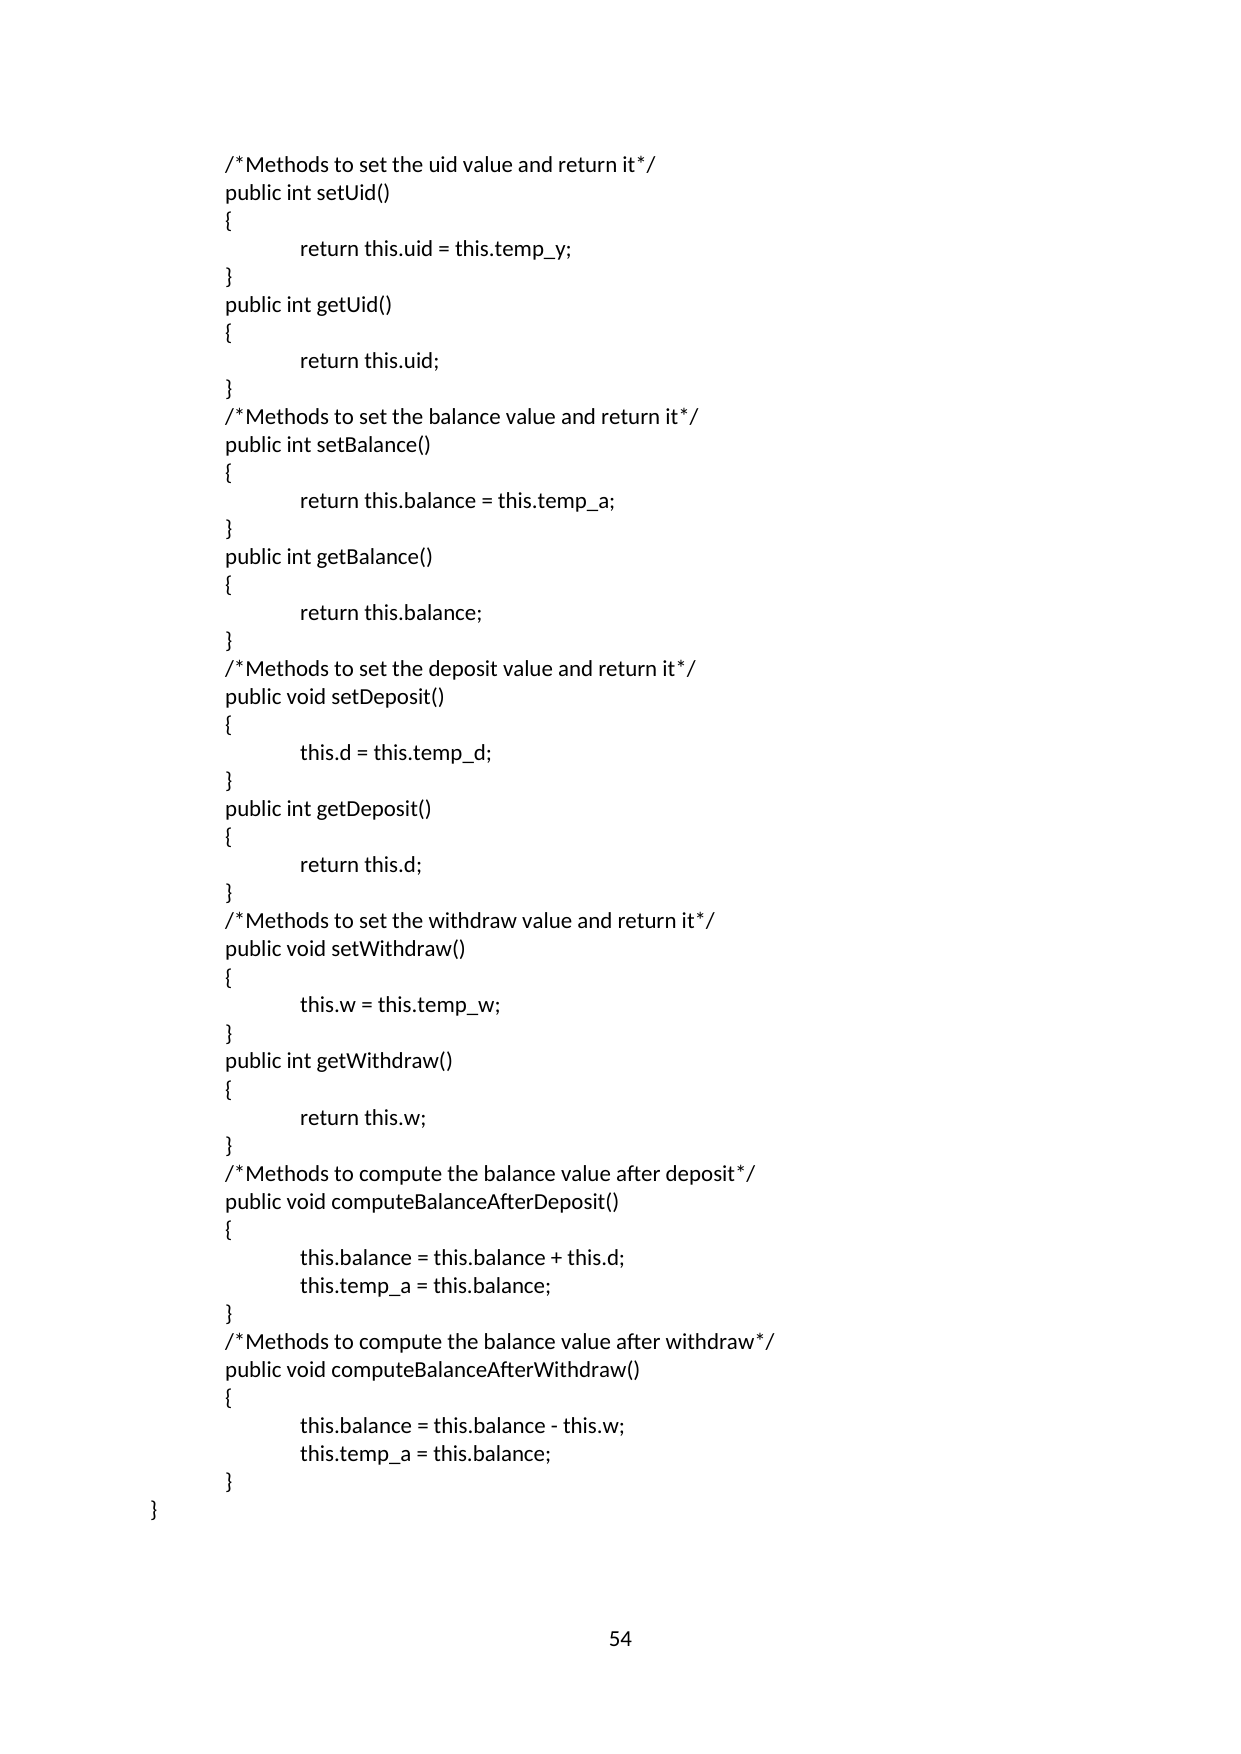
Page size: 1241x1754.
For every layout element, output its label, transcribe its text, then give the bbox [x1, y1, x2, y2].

text { [150, 710, 1090, 738]
text public int getDeposit() [150, 794, 1090, 822]
text public int getWithdraw() [150, 1047, 1090, 1075]
text return this.d; [150, 851, 1090, 878]
text this.balance = this.balance + this.d; [150, 1243, 1090, 1271]
text return this.uid; [150, 346, 1090, 374]
text { [150, 1383, 1090, 1411]
text return this.w; [150, 1103, 1090, 1131]
text public void computeBalanceAfterDeposit() [150, 1187, 1090, 1215]
text { [150, 318, 1090, 346]
text public void setWithdraw() [150, 934, 1090, 963]
text public void setDeposit() [150, 682, 1090, 710]
text } [150, 766, 1090, 794]
text this.d = this.temp_d; [150, 738, 1090, 766]
text public int setBalance() [150, 430, 1090, 458]
text /*Methods to set the withdraw value and return it*/ [150, 907, 1090, 934]
text this.temp_a = this.balance; [150, 1271, 1090, 1299]
text public int getUid() [150, 290, 1090, 318]
text { [150, 458, 1090, 486]
text } [150, 374, 1090, 402]
text { [150, 1215, 1090, 1243]
text } [150, 1131, 1090, 1159]
text public void computeBalanceAfterWithdraw() [150, 1355, 1090, 1383]
text public int setUid() [150, 178, 1090, 206]
text } [150, 1019, 1090, 1047]
text } [150, 1495, 1090, 1523]
text { [150, 963, 1090, 991]
text this.balance = this.balance - this.w; [150, 1411, 1090, 1439]
text /*Methods to set the deposit value and return it*/ [150, 654, 1090, 682]
text /*Methods to compute the balance value after deposit*/ [150, 1159, 1090, 1187]
text /*Methods to set the balance value and return it*/ [150, 402, 1090, 430]
text /*Methods to set the uid value and return it*/ [150, 150, 1090, 178]
text } [150, 262, 1090, 290]
text } [150, 878, 1090, 907]
text this.w = this.temp_w; [150, 991, 1090, 1019]
text } [150, 626, 1090, 654]
text return this.balance = this.temp_a; [150, 486, 1090, 514]
text public int getBalance() [150, 542, 1090, 570]
text } [150, 1467, 1090, 1495]
text this.temp_a = this.balance; [150, 1439, 1090, 1467]
text { [150, 822, 1090, 851]
text } [150, 514, 1090, 542]
text { [150, 1075, 1090, 1103]
text return this.uid = this.temp_y; [150, 234, 1090, 262]
text } [150, 1299, 1090, 1327]
text return this.balance; [150, 598, 1090, 626]
text /*Methods to compute the balance value after withdraw*/ [150, 1327, 1090, 1355]
text { [150, 206, 1090, 234]
text { [150, 570, 1090, 598]
